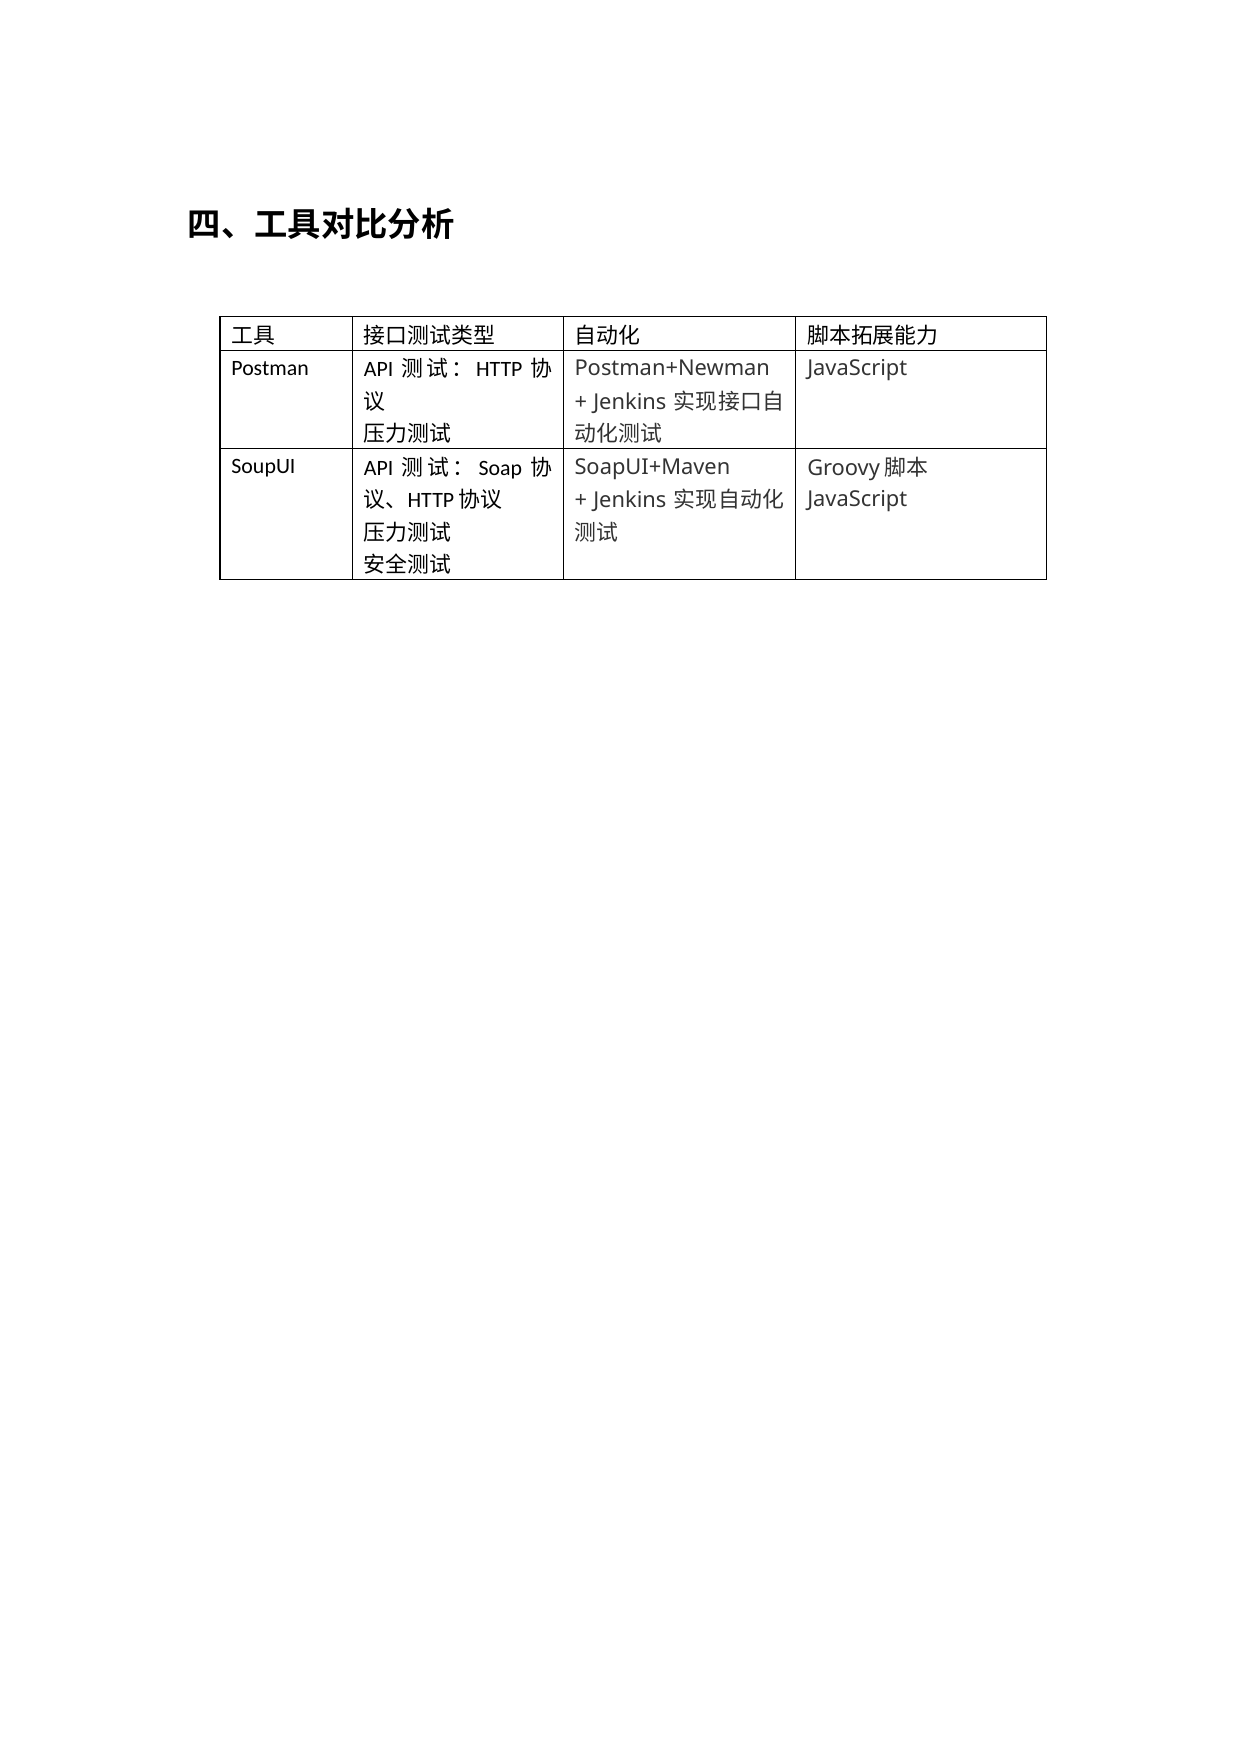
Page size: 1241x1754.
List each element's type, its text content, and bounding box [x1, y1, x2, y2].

table_header 接口测试类型 [353, 317, 563, 350]
table_header 自动化 [564, 317, 795, 350]
table_cell Postman+Newman + Jenkins 实现接口自动化测试 [564, 351, 795, 448]
subtitle 四、工具对比分析 [187, 189, 1053, 254]
table_cell SoupUI [221, 449, 352, 579]
table_cell Groovy脚本 JavaScript [796, 449, 1046, 579]
table_cell SoapUI+Maven + Jenkins 实现自动化测试 [564, 449, 795, 579]
table_cell API测试：HTTP协议 压力测试 [353, 351, 563, 448]
table_cell Postman [221, 351, 352, 448]
table_header 工具 [221, 317, 352, 350]
table_cell API测试：Soap协议、HTTP协议 压力测试 安全测试 [353, 449, 563, 579]
table_cell JavaScript [796, 351, 1046, 448]
table_header 脚本拓展能力 [796, 317, 1046, 350]
